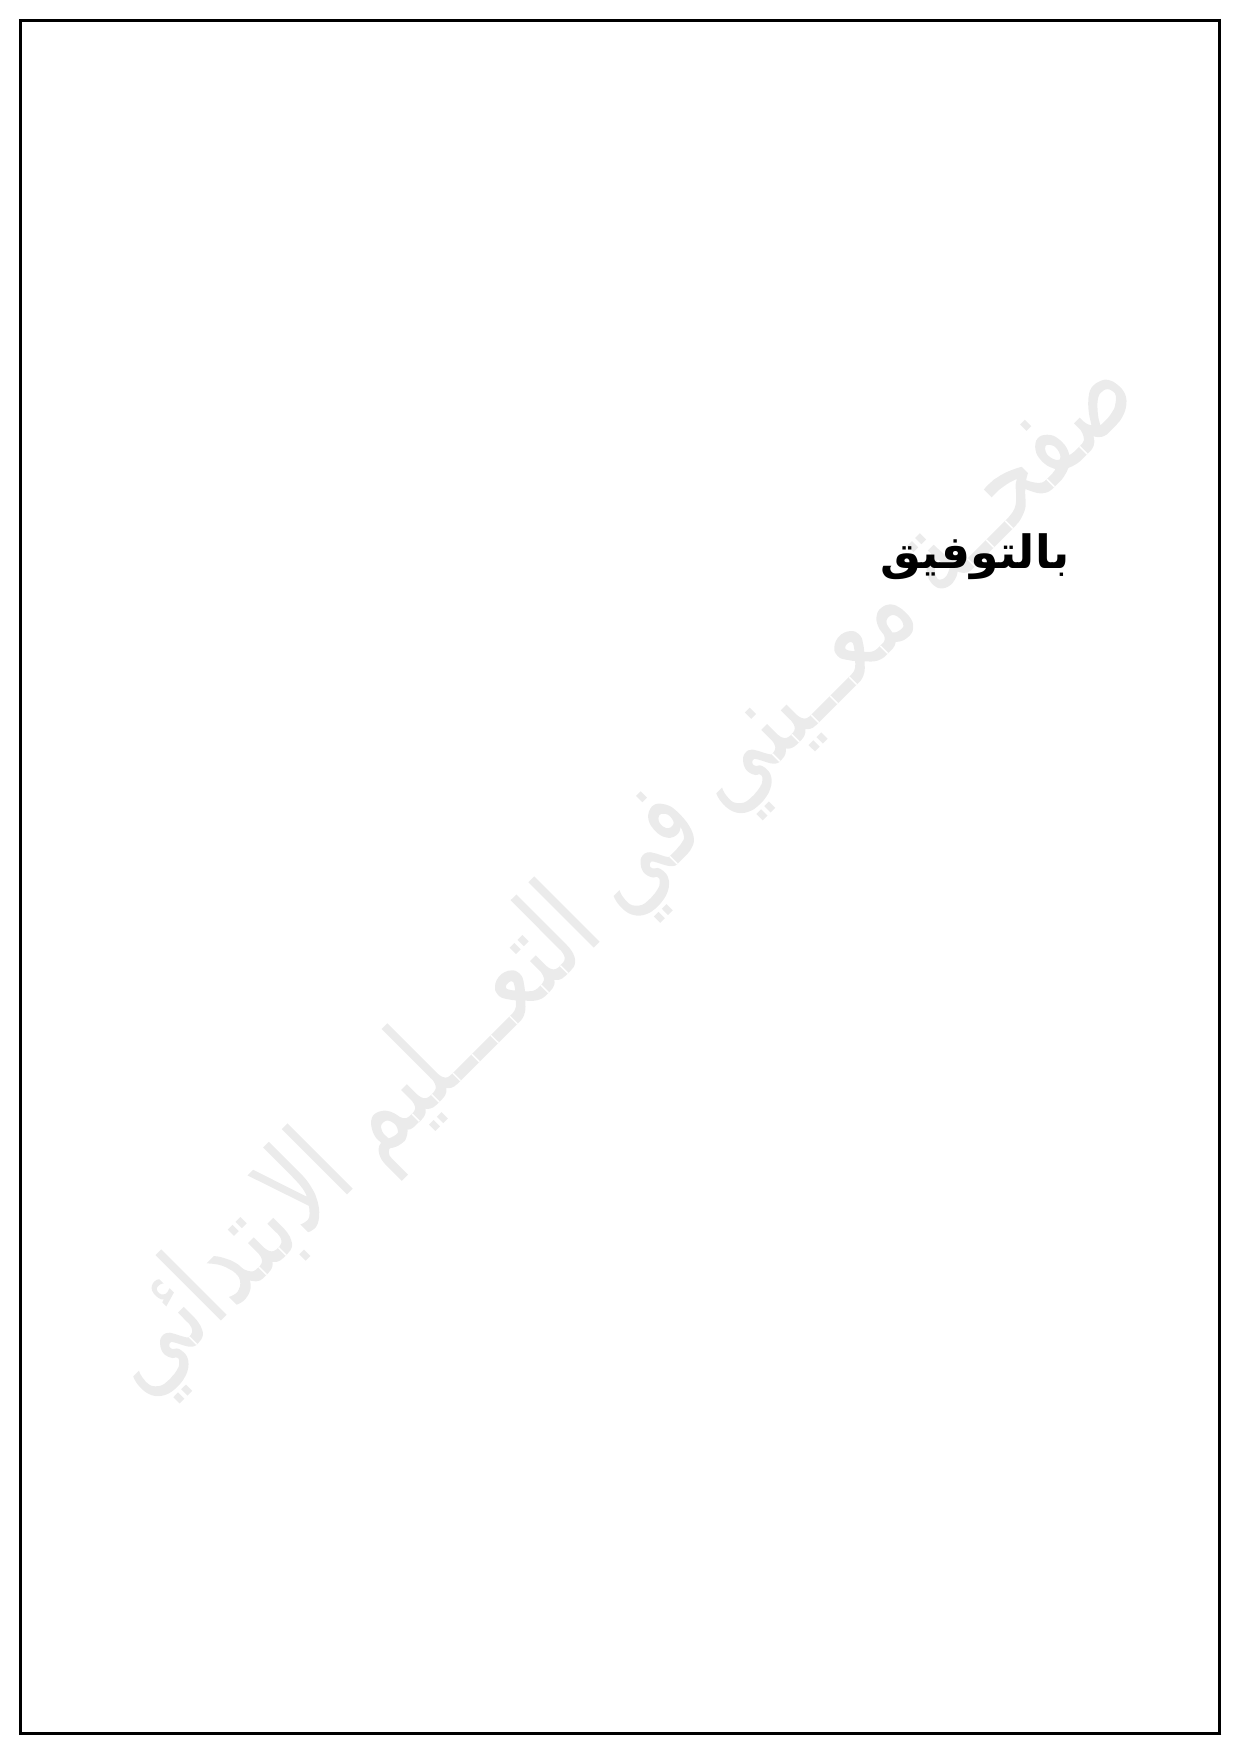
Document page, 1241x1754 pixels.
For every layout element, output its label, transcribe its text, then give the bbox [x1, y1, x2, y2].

text بالتوفيق [59, 525, 1181, 579]
